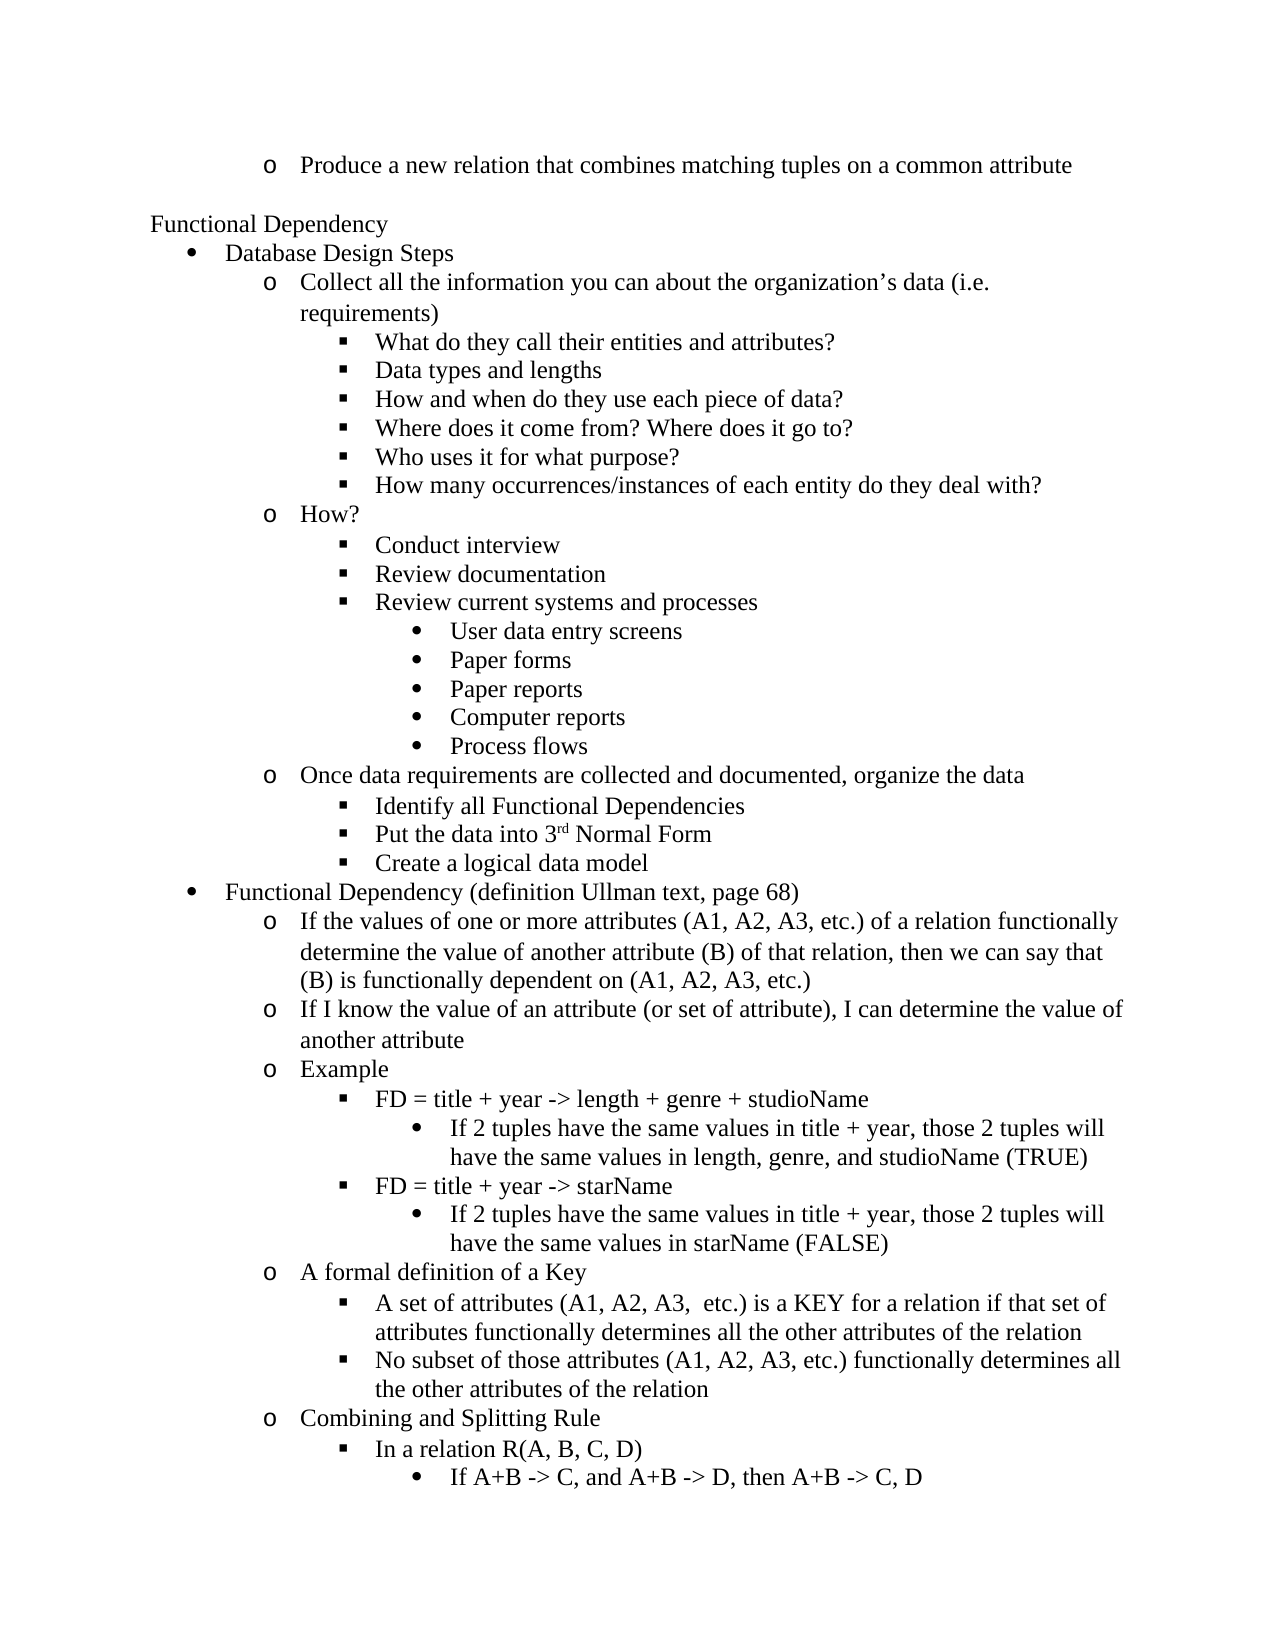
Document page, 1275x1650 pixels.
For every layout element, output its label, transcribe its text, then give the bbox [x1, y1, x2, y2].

list Conduct interview [337, 530, 1125, 559]
list How? [262, 499, 1125, 530]
list If the values of one or more attributes (A1, A2, A3, etc.) of a relation functionally determine the value of another attribute (B) of that relation, then we can say that (B) is functionally dependent on (A1, A2, A3, etc.) [262, 906, 1125, 994]
list Computer reports [412, 702, 1125, 731]
list Collect all the information you can about the organization’s data (i.e. requirements) [262, 267, 1125, 327]
list If 2 tuples have the same values in title + year, those 2 tuples will have the same values in starName (FALSE) [412, 1199, 1125, 1257]
list Functional Dependency (definition Ullman text, page 68) [187, 877, 1125, 906]
list What do they call their entities and attributes? [337, 327, 1125, 355]
list How and when do they use each piece of data? [337, 384, 1125, 413]
list Paper reports [412, 674, 1125, 702]
list User data entry screens [412, 616, 1125, 645]
list No subset of those attributes (A1, A2, A3, etc.) functionally determines all the other attributes of the relation [337, 1345, 1125, 1403]
list Review current systems and processes [337, 587, 1125, 616]
list Once data requirements are collected and documented, organize the data [262, 760, 1125, 791]
list Paper forms [412, 645, 1125, 674]
list Review documentation [337, 559, 1125, 587]
list Identify all Functional Dependencies [337, 791, 1125, 819]
list How many occurrences/instances of each entity do they deal with? [337, 470, 1125, 499]
list Example [262, 1054, 1125, 1084]
list FD = title + year -> starName [337, 1171, 1125, 1199]
list FD = title + year -> length + genre + studioName [337, 1084, 1125, 1113]
list Database Design Steps [187, 238, 1125, 267]
list Create a logical data model [337, 848, 1125, 877]
list Process flows [412, 731, 1125, 760]
list Who uses it for what purpose? [337, 442, 1125, 470]
list A formal definition of a Key [262, 1257, 1125, 1288]
list If 2 tuples have the same values in title + year, those 2 tuples will have the same values in length, genre, and studioName (TRUE) [412, 1113, 1125, 1171]
list If I know the value of an attribute (or set of attribute), I can determine the value of another attribute [262, 994, 1125, 1054]
list Put the data into 3rd Normal Form [337, 819, 1125, 848]
text Functional Dependency [150, 209, 1125, 238]
list Produce a new relation that combines matching tuples on a common attribute [262, 150, 1125, 181]
list In a relation R(A, B, C, D) [337, 1434, 1125, 1462]
list Where does it come from? Where does it go to? [337, 413, 1125, 442]
list Combining and Splitting Rule [262, 1403, 1125, 1434]
list A set of attributes (A1, A2, A3, etc.) is a KEY for a relation if that set of attributes functionally determines all the other attributes of the relation [337, 1288, 1125, 1345]
list Data types and lengths [337, 355, 1125, 384]
list If A+B -> C, and A+B -> D, then A+B -> C, D [412, 1462, 1125, 1491]
